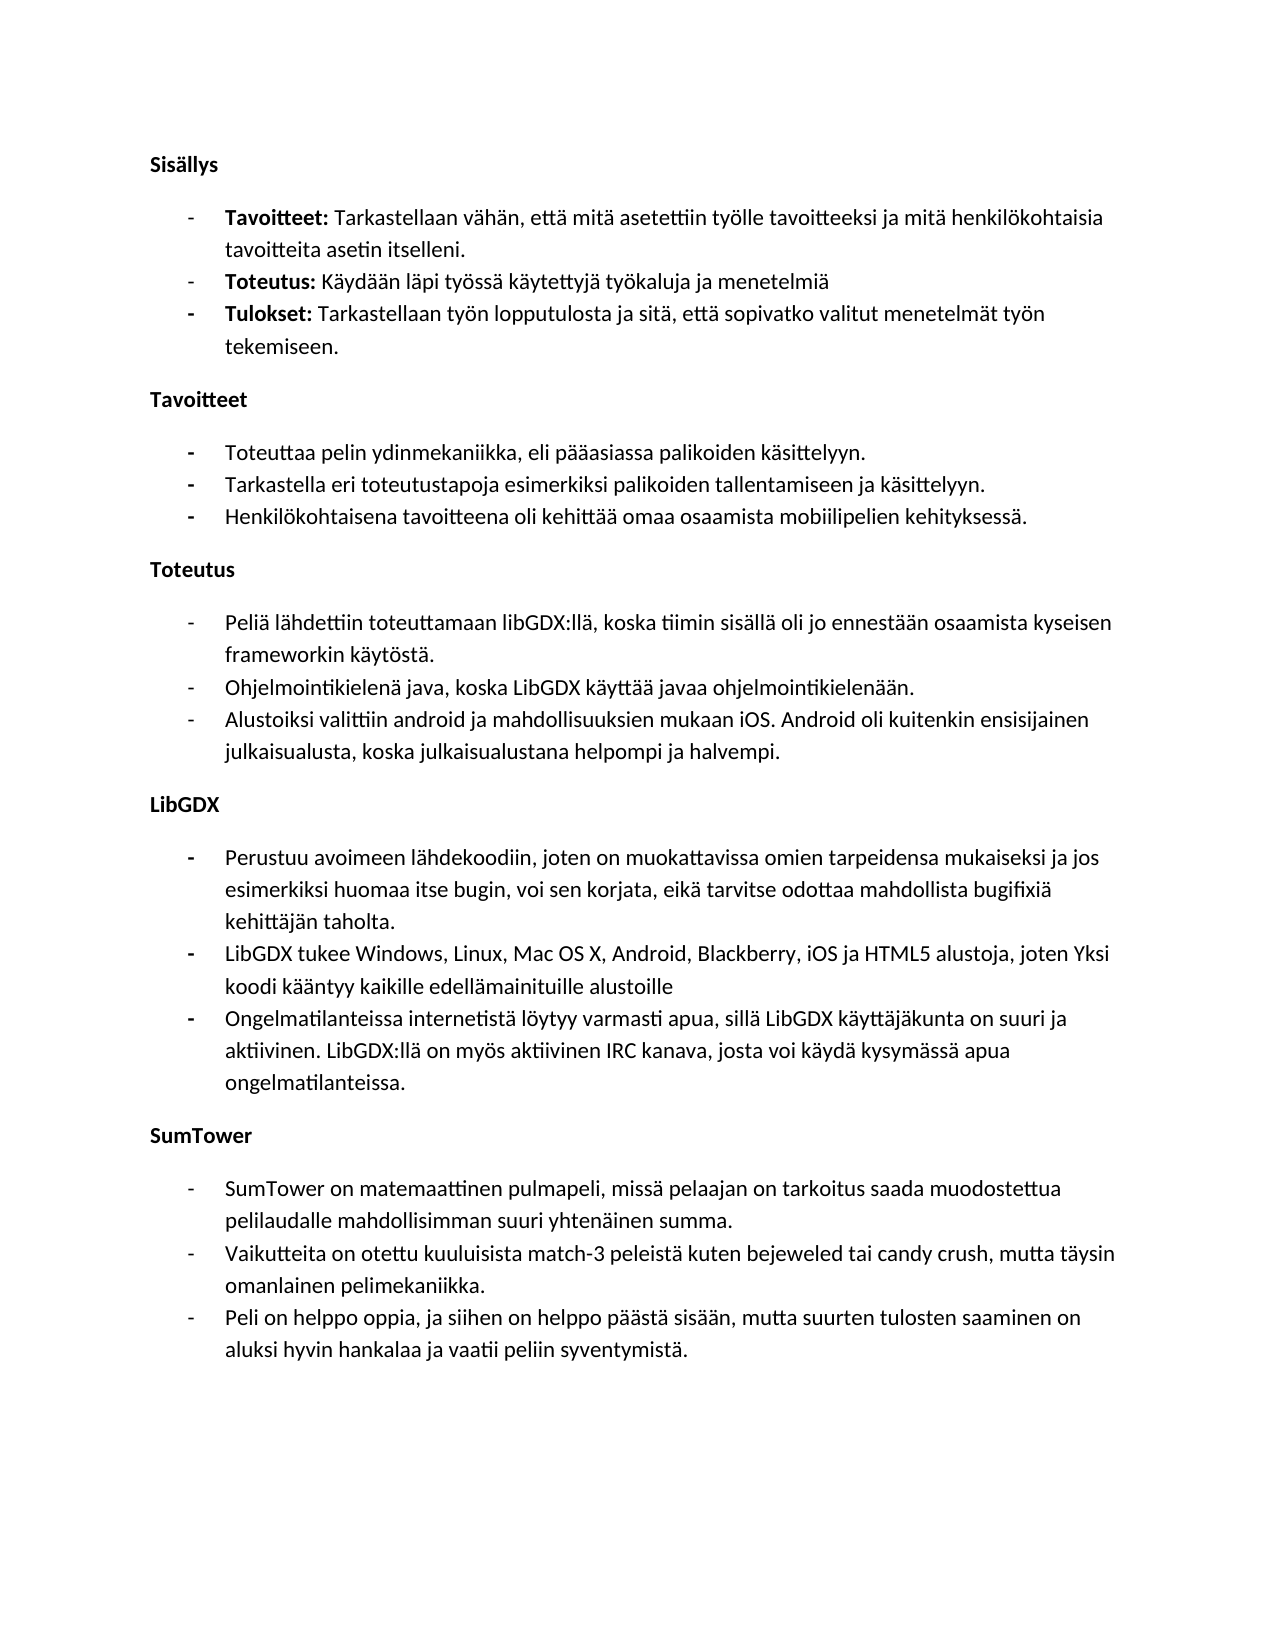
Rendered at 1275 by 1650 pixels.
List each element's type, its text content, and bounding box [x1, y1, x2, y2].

list Toteuttaa pelin ydinmekaniikka, eli pääasiassa palikoiden käsittelyyn. [187, 438, 1125, 466]
list Perustuu avoimeen lähdekoodiin, joten on muokattavissa omien tarpeidensa mukaiseksi ja jos esimerkiksi huomaa itse bugin, voi sen korjata, eikä tarvitse odottaa mahdollista bugifixiä kehittäjän taholta. [187, 843, 1125, 935]
list SumTower on matemaattinen pulmapeli, missä pelaajan on tarkoitus saada muodostettua pelilaudalle mahdollisimman suuri yhtenäinen summa. [187, 1174, 1125, 1234]
list Toteutus: Käydään läpi työssä käytettyjä työkaluja ja menetelmiä [187, 267, 1125, 295]
list Tavoitteet: Tarkastellaan vähän, että mitä asetettiin työlle tavoitteeksi ja mitä henkilökohtaisia tavoitteita asetin itselleni. [187, 203, 1125, 263]
list LibGDX tukee Windows, Linux, Mac OS X, Android, Blackberry, iOS ja HTML5 alustoja, joten Yksi koodi kääntyy kaikille edellämainituille alustoille [187, 939, 1125, 1000]
list Tarkastella eri toteutustapoja esimerkiksi palikoiden tallentamiseen ja käsittelyyn. [187, 470, 1125, 498]
list Peli on helppo oppia, ja siihen on helppo päästä sisään, mutta suurten tulosten saaminen on aluksi hyvin hankalaa ja vaatii peliin syventymistä. [187, 1303, 1125, 1363]
list Henkilökohtaisena tavoitteena oli kehittää omaa osaamista mobiilipelien kehityksessä. [187, 502, 1125, 530]
text Tavoitteet [150, 385, 1125, 413]
list Ohjelmointikielenä java, koska LibGDX käyttää javaa ohjelmointikielenään. [187, 673, 1125, 701]
list Tulokset: Tarkastellaan työn lopputulosta ja sitä, että sopivatko valitut menetelmät työn tekemiseen. [187, 299, 1125, 360]
text Sisällys [150, 150, 1125, 178]
text LibGDX [150, 790, 1125, 818]
text SumTower [150, 1121, 1125, 1149]
list Ongelmatilanteissa internetistä löytyy varmasti apua, sillä LibGDX käyttäjäkunta on suuri ja aktiivinen. LibGDX:llä on myös aktiivinen IRC kanava, josta voi käydä kysymässä apua ongelmatilanteissa. [187, 1004, 1125, 1096]
list Vaikutteita on otettu kuuluisista match-3 peleistä kuten bejeweled tai candy crush, mutta täysin omanlainen pelimekaniikka. [187, 1239, 1125, 1299]
list Peliä lähdettiin toteuttamaan libGDX:llä, koska tiimin sisällä oli jo ennestään osaamista kyseisen frameworkin käytöstä. [187, 608, 1125, 668]
list Alustoiksi valittiin android ja mahdollisuuksien mukaan iOS. Android oli kuitenkin ensisijainen julkaisualusta, koska julkaisualustana helpompi ja halvempi. [187, 705, 1125, 765]
text Toteutus [150, 555, 1125, 583]
